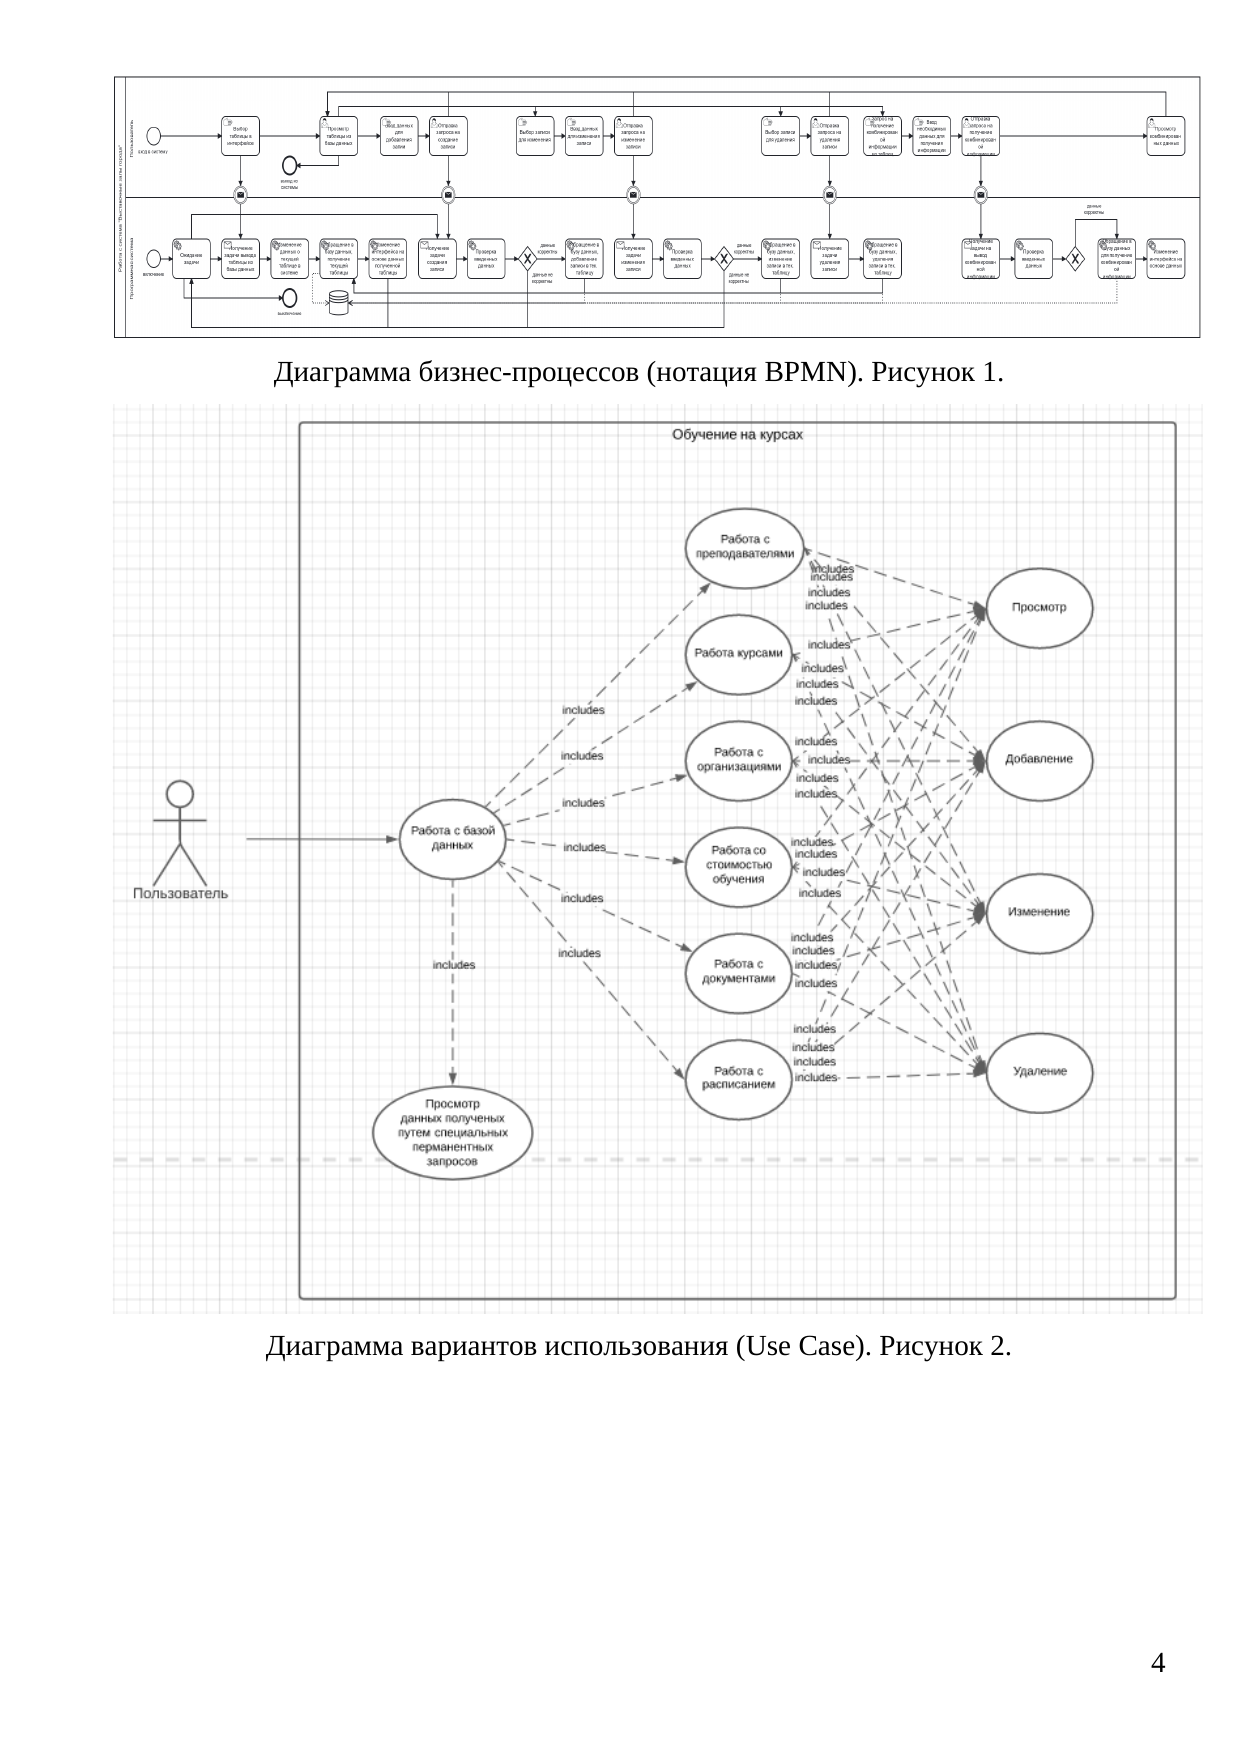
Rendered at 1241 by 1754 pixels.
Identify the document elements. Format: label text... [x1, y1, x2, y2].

list Диаграмма вариантов использования (Use Case). Рисунок 2. [112, 1328, 1165, 1362]
picture [112, 404, 1203, 1314]
list Диаграмма бизнес-процессов (нотация BPMN). Рисунок 1. [112, 354, 1165, 387]
picture [112, 75, 1202, 340]
